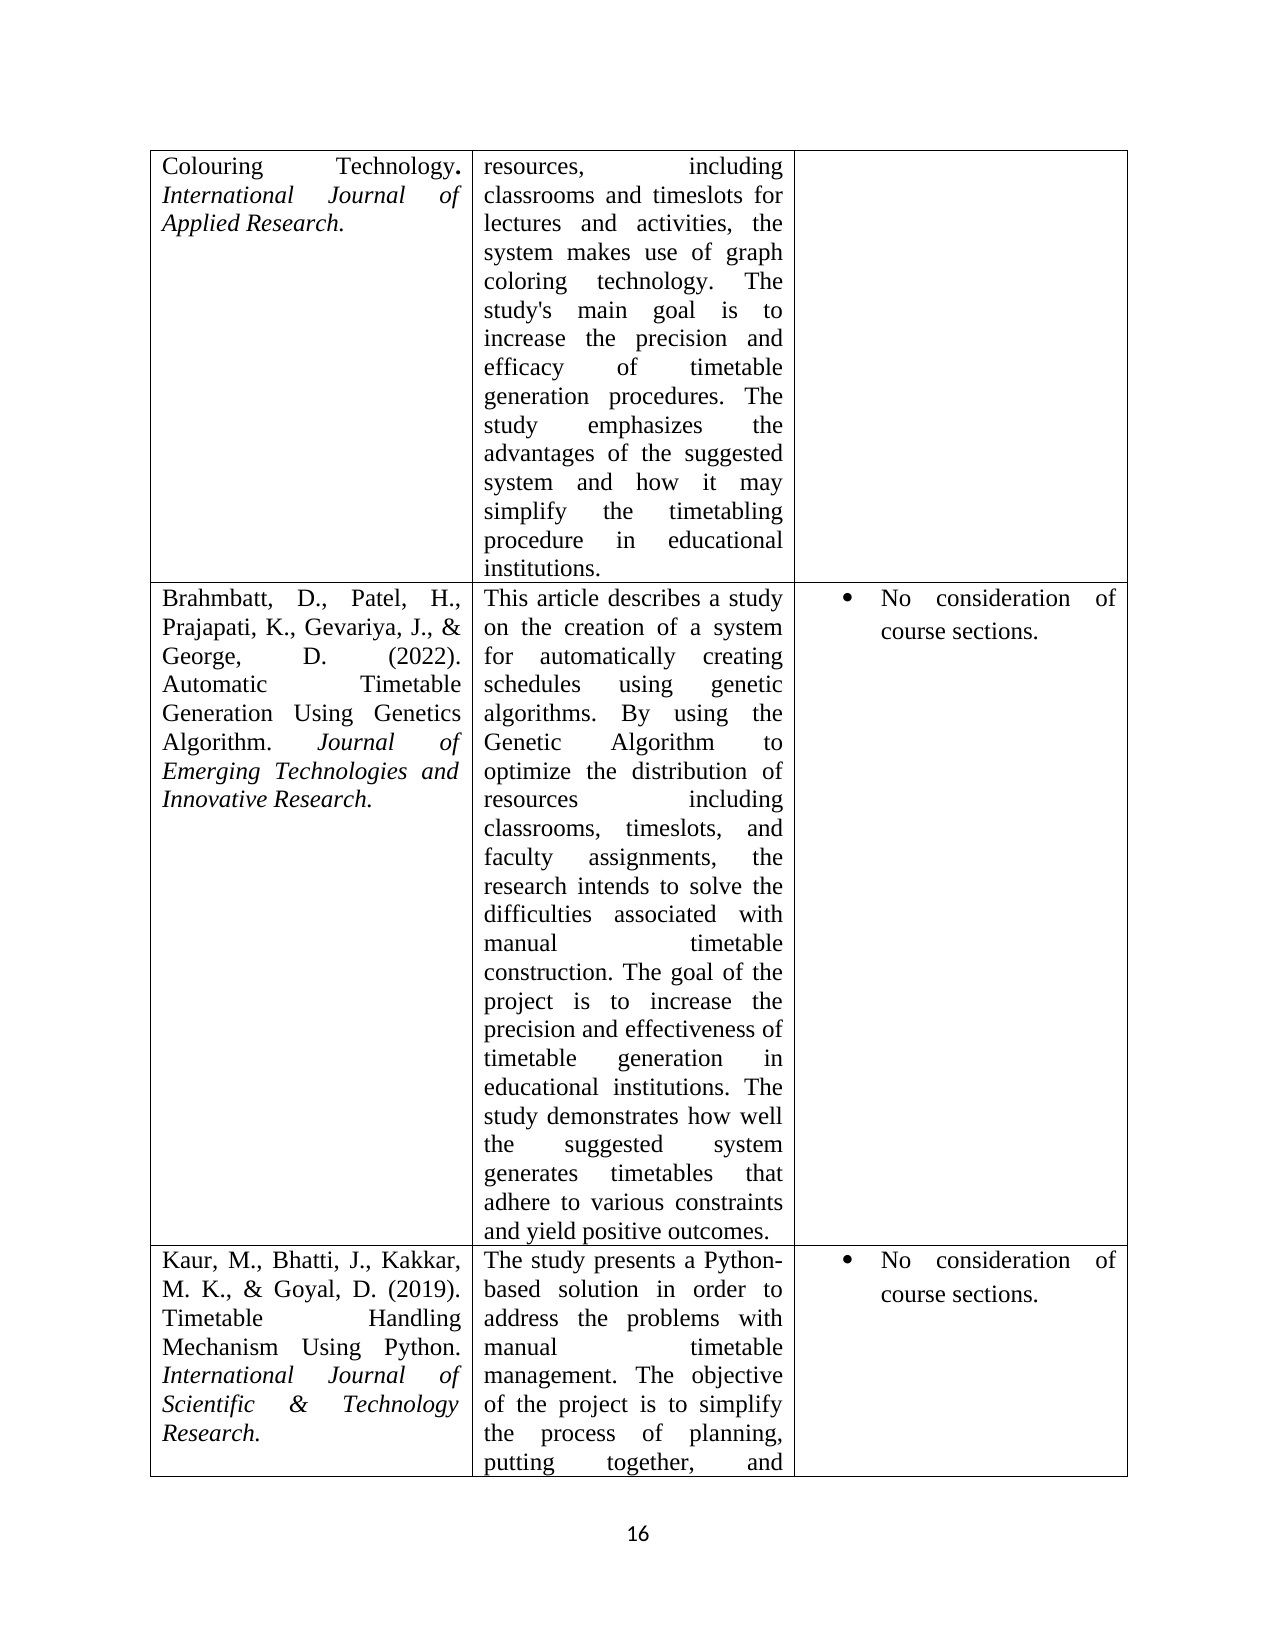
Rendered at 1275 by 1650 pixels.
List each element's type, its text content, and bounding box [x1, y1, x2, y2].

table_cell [473, 1246, 794, 1476]
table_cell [473, 151, 794, 582]
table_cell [151, 151, 472, 582]
table_cell This article describes a study on the creation of a system for automatically creating schedules using genetic algorithms. By using the Genetic Algorithm to optimize the distribution of resources including classrooms, timeslots, and faculty assignments, the research intends to solve the difficulties associated with manual timetable construction. The goal of the project is to increase the precision and effectiveness of timetable generation in educational institutions. The study demonstrates how well the suggested system generates timetables that adhere to various constraints and yield positive outcomes. [473, 583, 794, 1244]
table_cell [151, 1246, 472, 1476]
table_cell No consideration of course sections. [795, 583, 1127, 1244]
table_cell Brahmbatt, D., Patel, H., Prajapati, K., Gevariya, J., & George, D. (2022). Automatic Timetable Generation Using Genetics Algorithm. Journal of Emerging Technologies and Innovative Research. [151, 583, 472, 1244]
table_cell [795, 151, 1127, 582]
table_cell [795, 1246, 1127, 1476]
